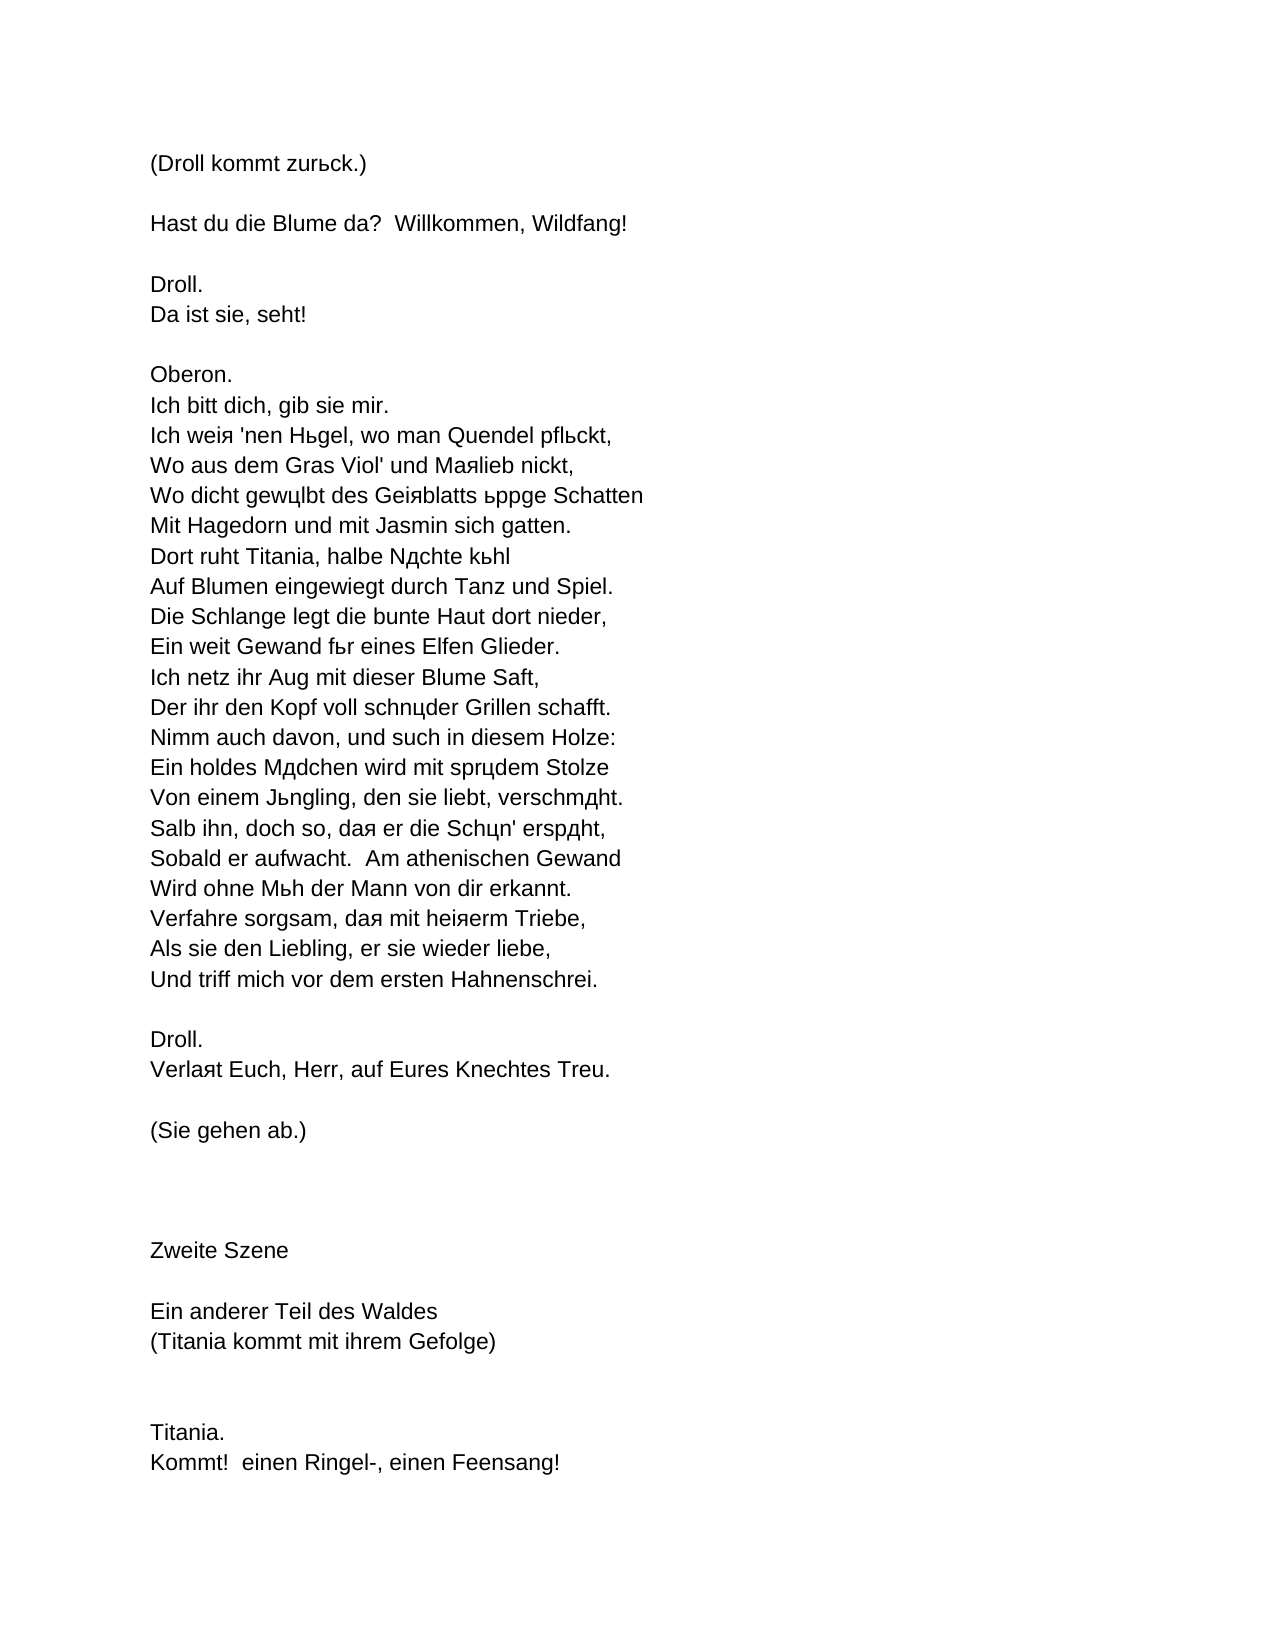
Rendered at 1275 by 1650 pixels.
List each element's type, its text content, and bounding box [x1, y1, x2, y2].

text Sobald er aufwacht. Am athenischen Gewand [150, 845, 1125, 871]
text Salb ihn, doch so, daя er die Schцn' erspдht, [150, 814, 1125, 841]
text Hast du die Blume da? Willkommen, Wildfang! [150, 210, 1125, 237]
text Zweite Szene [150, 1237, 1125, 1264]
text Titania. [150, 1419, 1125, 1445]
text Ein weit Gewand fьr eines Elfen Glieder. [150, 633, 1125, 660]
text Wird ohne Mьh der Mann von dir erkannt. [150, 875, 1125, 901]
text Als sie den Liebling, er sie wieder liebe, [150, 935, 1125, 962]
text Da ist sie, seht! [150, 301, 1125, 327]
text Die Schlange legt die bunte Haut dort nieder, [150, 603, 1125, 629]
text Ich weiя 'nen Hьgel, wo man Quendel pflьckt, [150, 422, 1125, 448]
text Verfahre sorgsam, daя mit heiяerm Triebe, [150, 905, 1125, 932]
text Ich netz ihr Aug mit dieser Blume Saft, [150, 663, 1125, 690]
text Von einem Jьngling, den sie liebt, verschmдht. [150, 784, 1125, 811]
text Ein holdes Mдdchen wird mit sprцdem Stolze [150, 754, 1125, 781]
text (Titania kommt mit ihrem Gefolge) [150, 1328, 1125, 1354]
text Nimm auch davon, und such in diesem Holze: [150, 724, 1125, 750]
text Kommt! einen Ringel-, einen Feensang! [150, 1449, 1125, 1475]
text Ein anderer Teil des Waldes [150, 1298, 1125, 1324]
text Mit Hagedorn und mit Jasmin sich gatten. [150, 512, 1125, 539]
text Oberon. [150, 361, 1125, 388]
text (Sie gehen ab.) [150, 1117, 1125, 1143]
text Verlaяt Euch, Herr, auf Eures Knechtes Treu. [150, 1056, 1125, 1083]
text Dort ruht Titania, halbe Nдchte kьhl [150, 543, 1125, 569]
text Und triff mich vor dem ersten Hahnenschrei. [150, 966, 1125, 992]
text Wo dicht gewцlbt des Geiяblatts ьppge Schatten [150, 482, 1125, 509]
text Auf Blumen eingewiegt durch Tanz und Spiel. [150, 573, 1125, 599]
text Wo aus dem Gras Viol' und Maяlieb nickt, [150, 452, 1125, 478]
text Der ihr den Kopf voll schnцder Grillen schafft. [150, 694, 1125, 720]
text Droll. [150, 271, 1125, 297]
text (Droll kommt zurьck.) [150, 150, 1125, 176]
text Droll. [150, 1026, 1125, 1052]
text Ich bitt dich, gib sie mir. [150, 392, 1125, 418]
